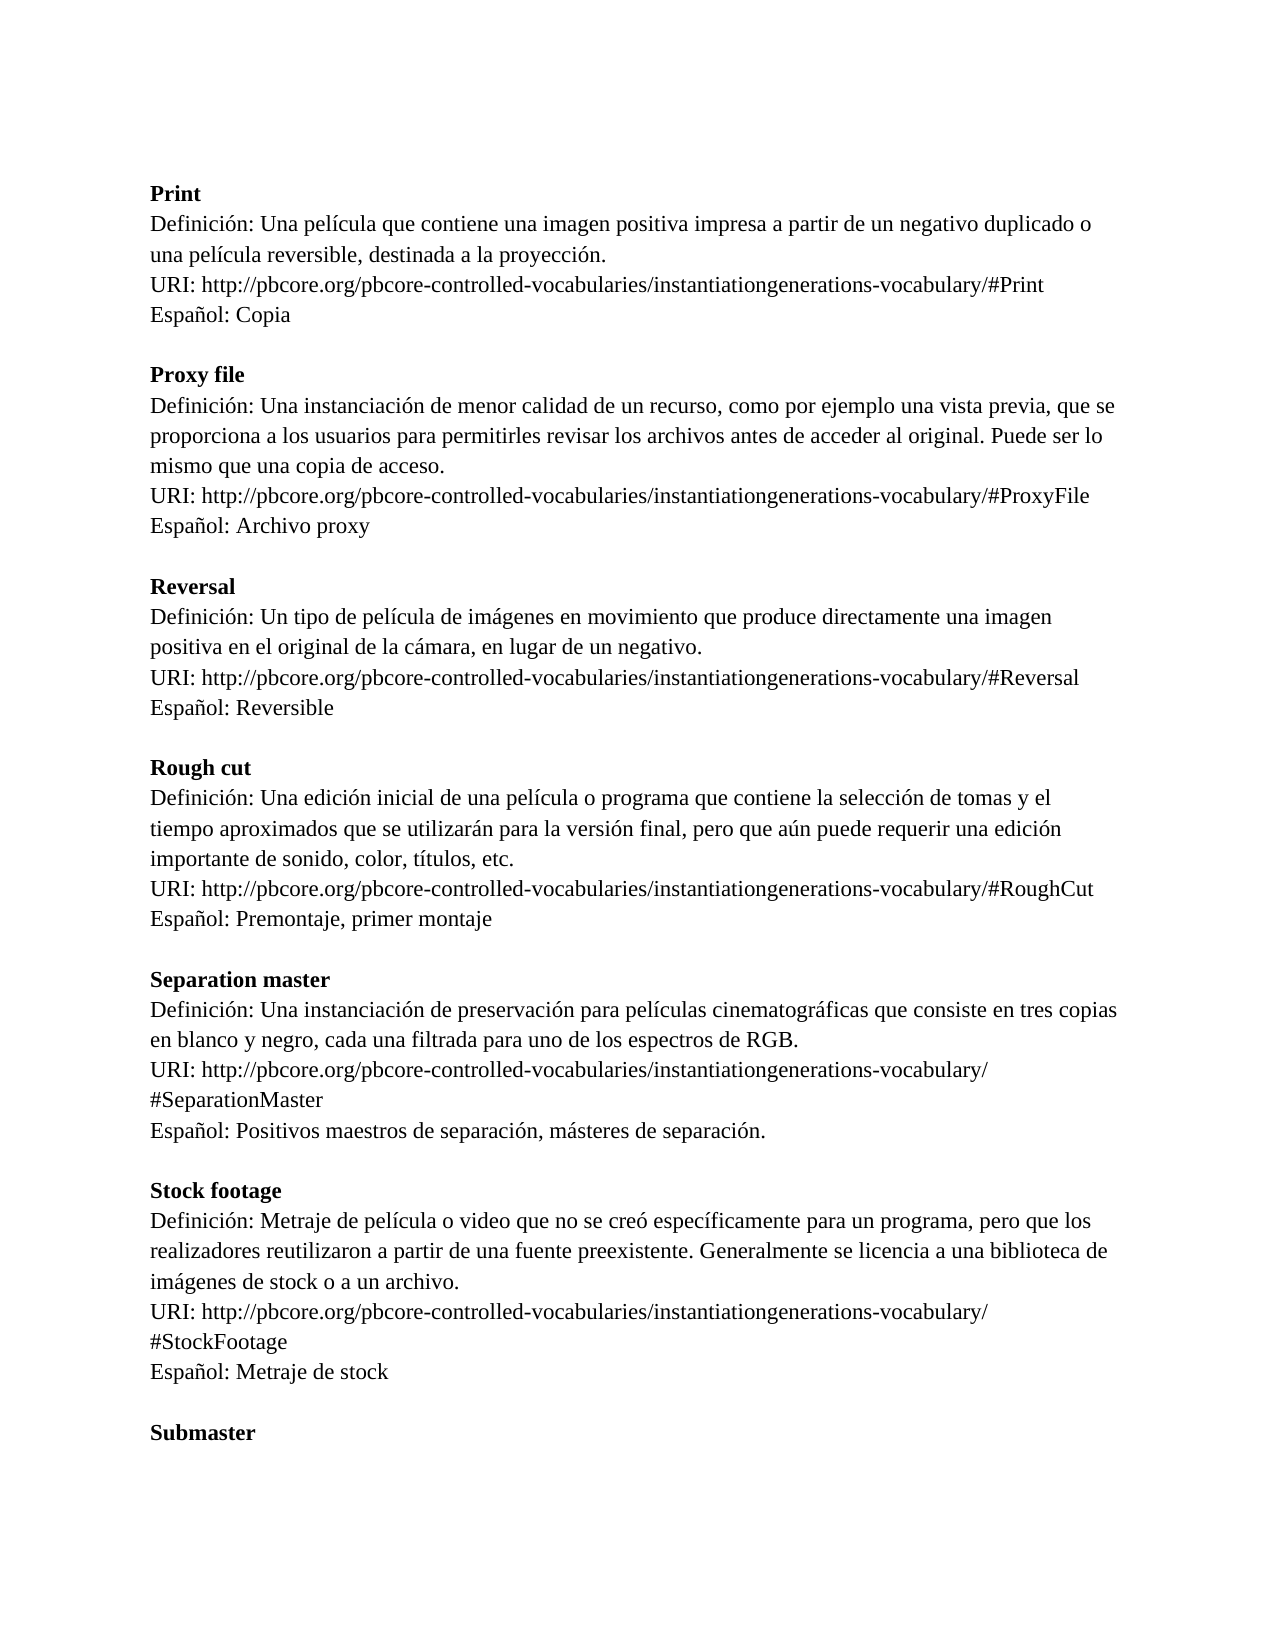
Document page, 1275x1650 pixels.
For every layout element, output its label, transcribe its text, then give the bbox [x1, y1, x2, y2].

text Español: Positivos maestros de separación, másteres de separación. [150, 1117, 1120, 1143]
text URI: http://pbcore.org/pbcore-controlled-vocabularies/instantiationgenerations-vocabulary/#Reversal [150, 663, 1120, 690]
text Definición: Metraje de película o video que no se creó específicamente para un programa, pero que los realizadores reutilizaron a partir de una fuente preexistente. Generalmente se licencia a una biblioteca de imágenes de stock o a un archivo. [150, 1207, 1120, 1294]
text Español: Reversible [150, 694, 1120, 720]
text URI: http://pbcore.org/pbcore-controlled-vocabularies/instantiationgenerations-vocabulary/#Print [150, 271, 1120, 297]
text Print [150, 180, 1120, 207]
text Español: Premontaje, primer montaje [150, 905, 1120, 932]
text URI: http://pbcore.org/pbcore-controlled-vocabularies/instantiationgenerations-vocabulary/#ProxyFile [150, 482, 1120, 509]
text Submaster [150, 1419, 1120, 1445]
text Definición: Una instanciación de preservación para películas cinematográficas que consiste en tres copias en blanco y negro, cada una filtrada para uno de los espectros de RGB. [150, 996, 1120, 1052]
text Proxy file [150, 361, 1120, 388]
text Español: Metraje de stock [150, 1358, 1120, 1385]
text Separation master [150, 966, 1120, 992]
text Definición: Una instanciación de menor calidad de un recurso, como por ejemplo una vista previa, que se proporciona a los usuarios para permitirles revisar los archivos antes de acceder al original. Puede ser lo mismo que una copia de acceso. [150, 392, 1120, 478]
text Reversal [150, 573, 1120, 599]
text URI: http://pbcore.org/pbcore-controlled-vocabularies/instantiationgenerations-vocabulary/#StockFootage [150, 1298, 1120, 1354]
text Stock footage [150, 1177, 1120, 1203]
text Definición: Un tipo de película de imágenes en movimiento que produce directamente una imagen positiva en el original de la cámara, en lugar de un negativo. [150, 603, 1120, 660]
text Definición: Una edición inicial de una película o programa que contiene la selección de tomas y el tiempo aproximados que se utilizarán para la versión final, pero que aún puede requerir una edición importante de sonido, color, títulos, etc. [150, 784, 1120, 871]
text Español: Archivo proxy [150, 512, 1120, 539]
text URI: http://pbcore.org/pbcore-controlled-vocabularies/instantiationgenerations-vocabulary/#SeparationMaster [150, 1056, 1120, 1113]
text Rough cut [150, 754, 1120, 781]
text Español: Copia [150, 301, 1120, 327]
text Definición: Una película que contiene una imagen positiva impresa a partir de un negativo duplicado o una película reversible, destinada a la proyección. [150, 210, 1120, 267]
text URI: http://pbcore.org/pbcore-controlled-vocabularies/instantiationgenerations-vocabulary/#RoughCut [150, 875, 1120, 901]
